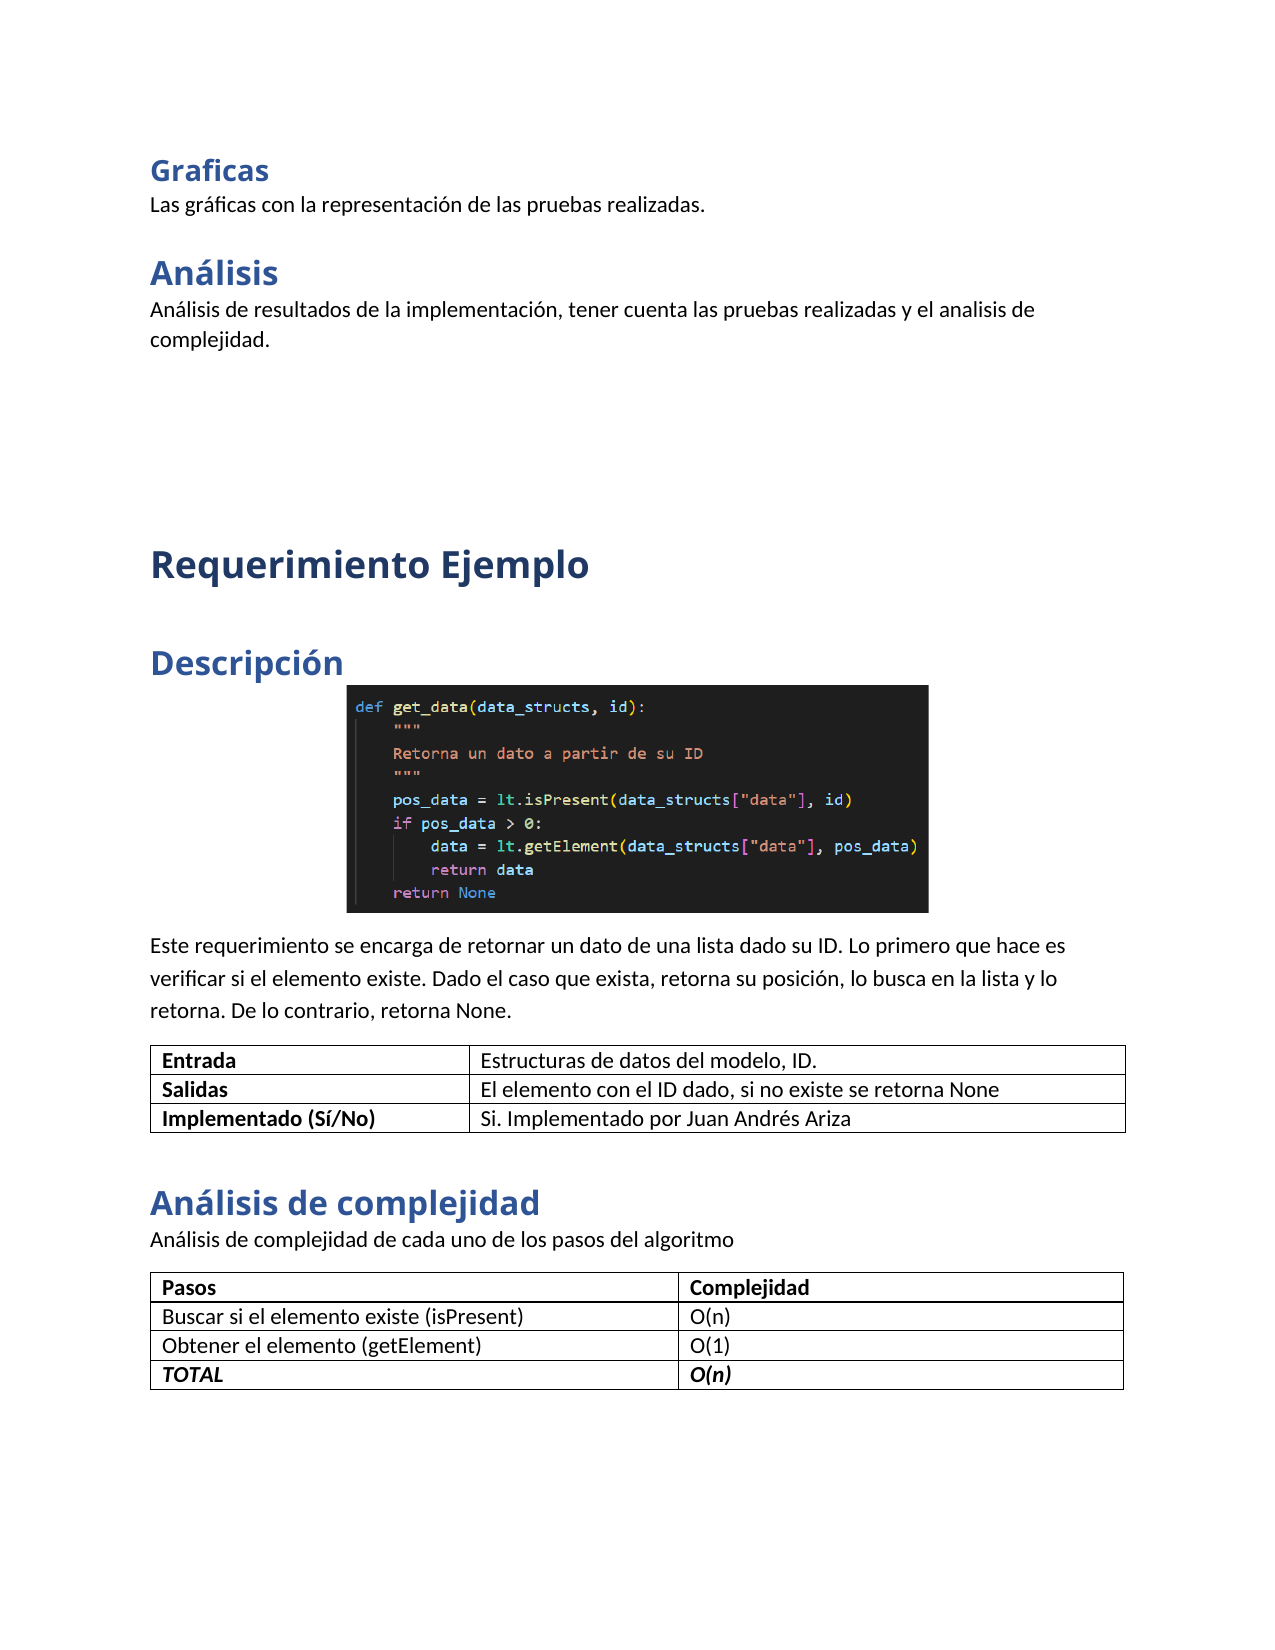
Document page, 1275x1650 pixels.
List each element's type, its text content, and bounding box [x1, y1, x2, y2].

table_cell O(1) [679, 1331, 1123, 1359]
subtitle Descripción [150, 640, 1125, 686]
text Análisis de complejidad de cada uno de los pasos del algoritmo [150, 1225, 1125, 1253]
subtitle Análisis de complejidad [150, 1180, 1125, 1225]
table_cell O(n) [679, 1361, 1123, 1388]
table_cell O(n) [679, 1303, 1123, 1330]
table_cell El elemento con el ID dado, si no existe se retorna None [470, 1075, 1125, 1103]
table_cell Implementado (Sí/No) [151, 1104, 469, 1132]
table_header Estructuras de datos del modelo, ID. [470, 1046, 1125, 1074]
table_cell Salidas [151, 1075, 469, 1103]
table_cell TOTAL [151, 1361, 678, 1388]
table_cell Buscar si el elemento existe (isPresent) [151, 1303, 678, 1330]
table_header Complejidad [679, 1273, 1123, 1301]
text Este requerimiento se encarga de retornar un dato de una lista dado su ID. Lo primero que hace es verificar si el elemento existe. Dado el caso que exista, retorna su posición, lo busca en la lista y lo retorna. De lo contrario, retorna None. [150, 932, 1125, 1024]
table_header Pasos [151, 1273, 678, 1301]
subtitle Análisis [150, 250, 1125, 295]
table_cell Si. Implementado por Juan Andrés Ariza [470, 1104, 1125, 1132]
text Las gráficas con la representación de las pruebas realizadas. [150, 190, 1125, 218]
subtitle Requerimiento Ejemplo [150, 538, 1125, 589]
subtitle Graficas [150, 150, 1125, 190]
table_cell Obtener el elemento (getElement) [151, 1331, 678, 1359]
picture [346, 685, 929, 913]
text Análisis de resultados de la implementación, tener cuenta las pruebas realizadas y el analisis de complejidad. [150, 295, 1125, 353]
table_header Entrada [151, 1046, 469, 1074]
